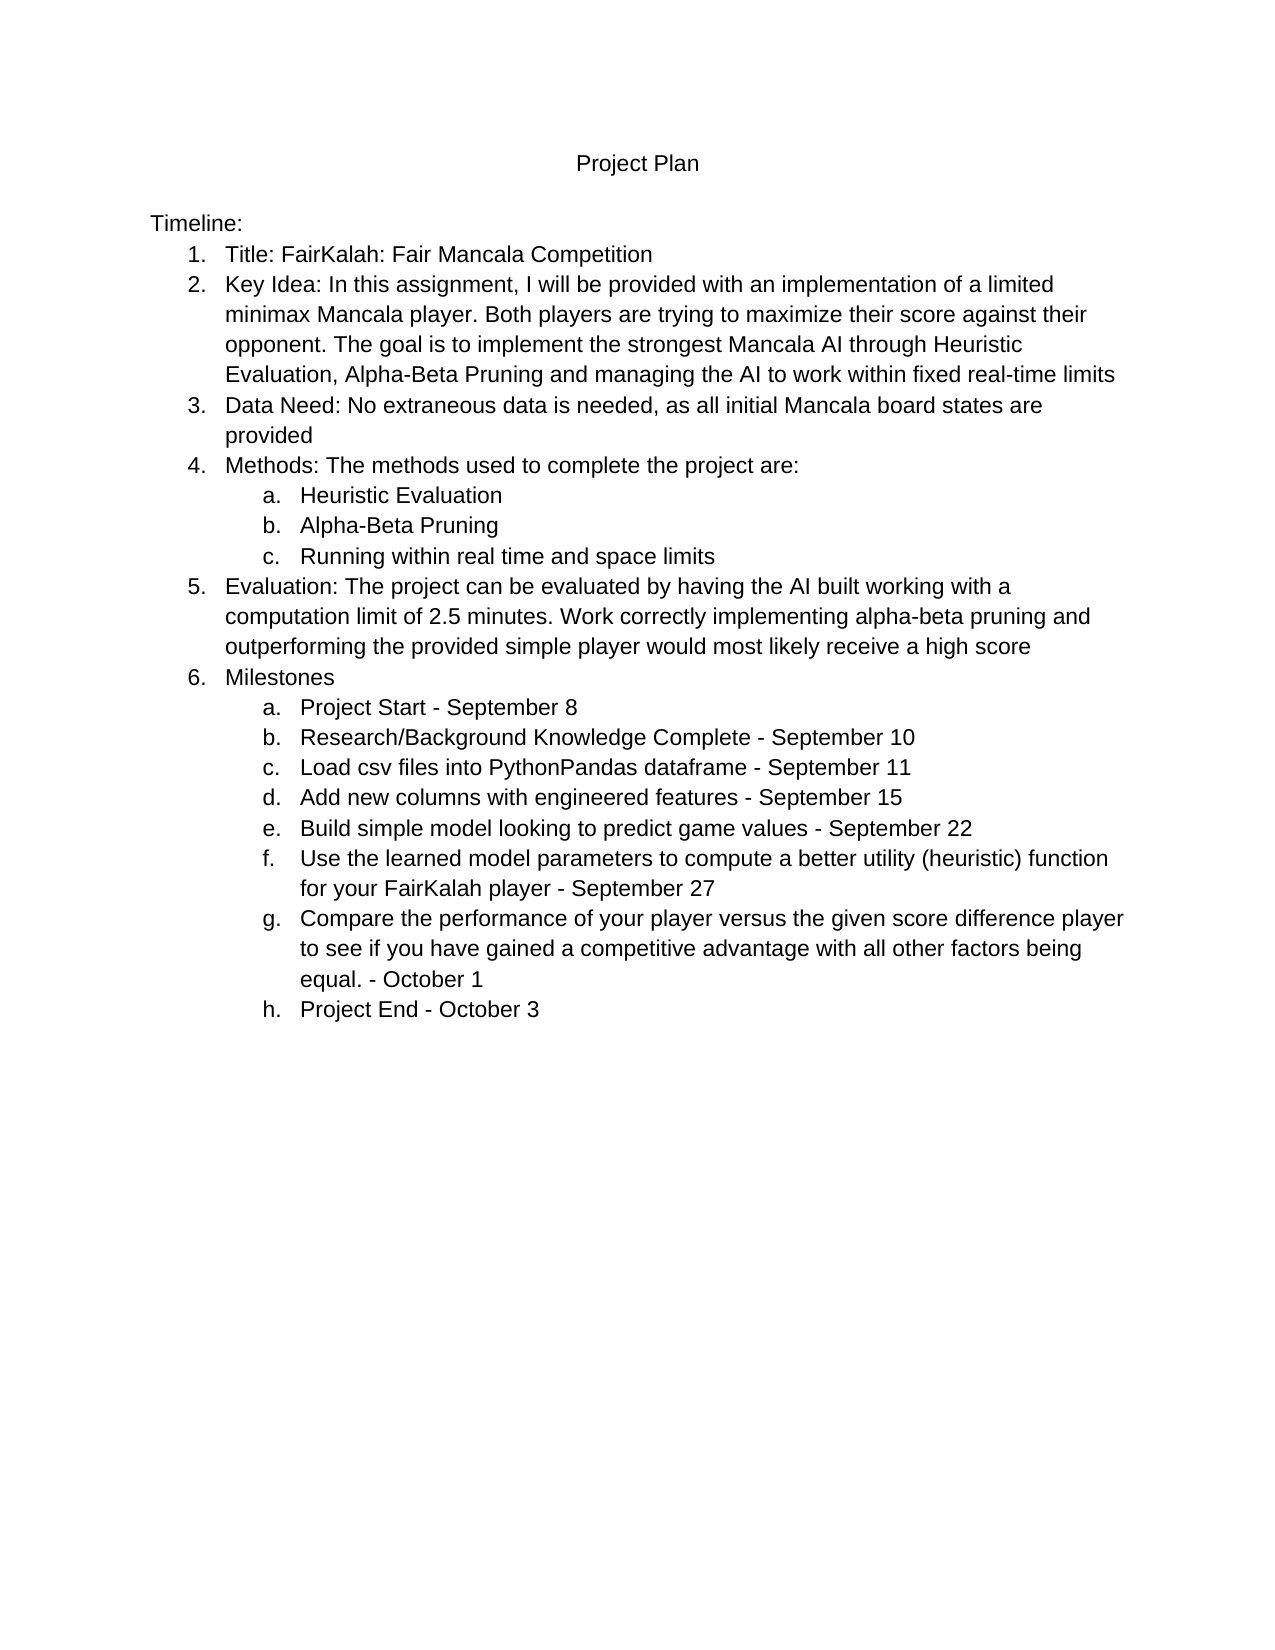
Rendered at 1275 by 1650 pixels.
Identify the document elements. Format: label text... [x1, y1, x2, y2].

text Project Plan [150, 150, 1125, 176]
list Use the learned model parameters to compute a better utility (heuristic) function for your FairKalah player - September 27 [262, 845, 1125, 901]
list Load csv files into PythonPandas dataframe - September 11 [262, 754, 1125, 781]
text Timeline: [150, 210, 1125, 237]
list Project End - October 3 [262, 996, 1125, 1022]
list Methods: The methods used to complete the project are: [187, 452, 1125, 478]
list Running within real time and space limits [262, 543, 1125, 569]
list Add new columns with engineered features - September 15 [262, 784, 1125, 811]
list Research/Background Knowledge Complete - September 10 [262, 724, 1125, 750]
list Milestones [187, 663, 1125, 690]
list Data Need: No extraneous data is needed, as all initial Mancala board states are provided [187, 392, 1125, 448]
list Heuristic Evaluation [262, 482, 1125, 509]
list Compare the performance of your player versus the given score difference player to see if you have gained a competitive advantage with all other factors being equal. - October 1 [262, 905, 1125, 992]
list Alpha-Beta Pruning [262, 512, 1125, 539]
list Project Start - September 8 [262, 694, 1125, 720]
list Evaluation: The project can be evaluated by having the AI built working with a computation limit of 2.5 minutes. Work correctly implementing alpha-beta pruning and outperforming the provided simple player would most likely receive a high score [187, 573, 1125, 660]
list Title: FairKalah: Fair Mancala Competition [187, 241, 1125, 267]
list Build simple model looking to predict game values - September 22 [262, 814, 1125, 841]
list Key Idea: In this assignment, I will be provided with an implementation of a limited minimax Mancala player. Both players are trying to maximize their score against their opponent. The goal is to implement the strongest Mancala AI through Heuristic Evaluation, Alpha-Beta Pruning and managing the AI to work within fixed real-time limits [187, 271, 1125, 388]
